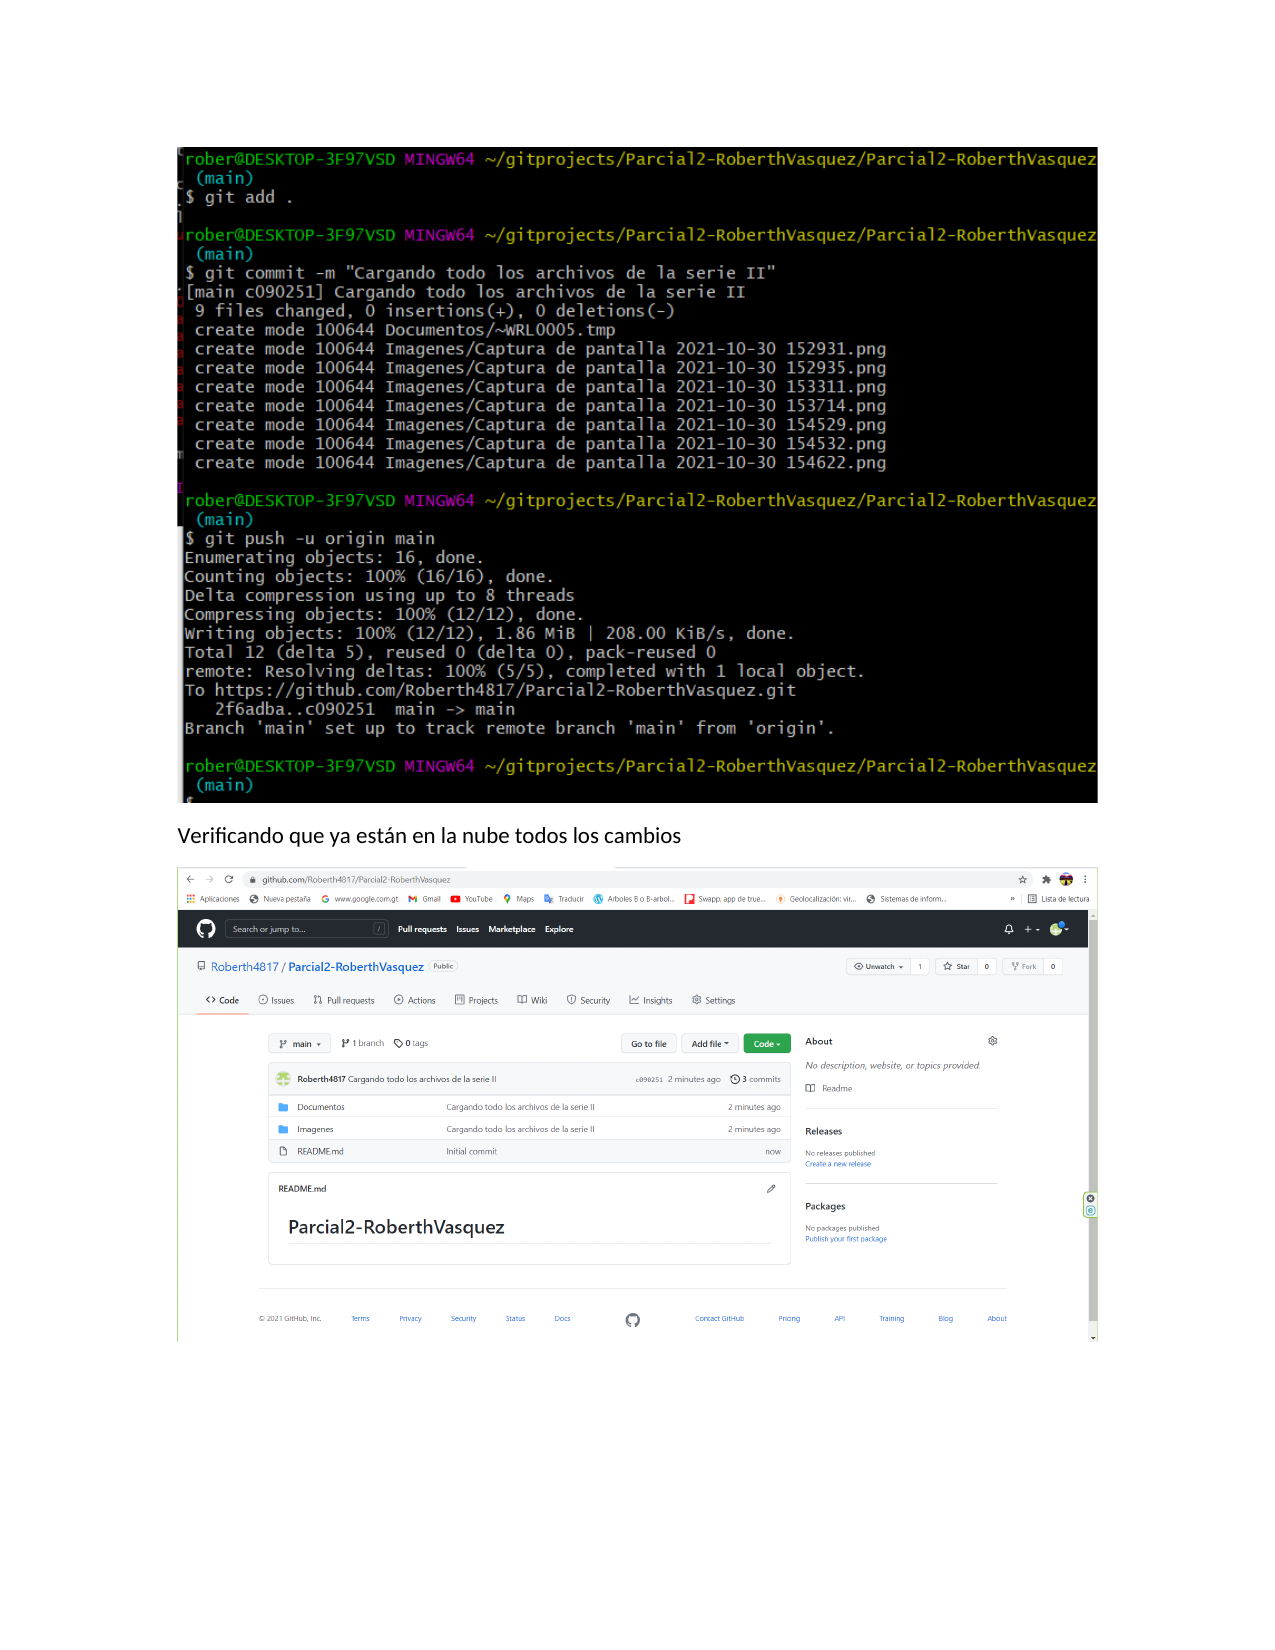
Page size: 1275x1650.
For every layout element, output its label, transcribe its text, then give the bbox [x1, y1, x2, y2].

picture [177, 147, 1098, 803]
text Verificando que ya están en la nube todos los cambios [177, 821, 1098, 849]
picture [177, 867, 1098, 1342]
